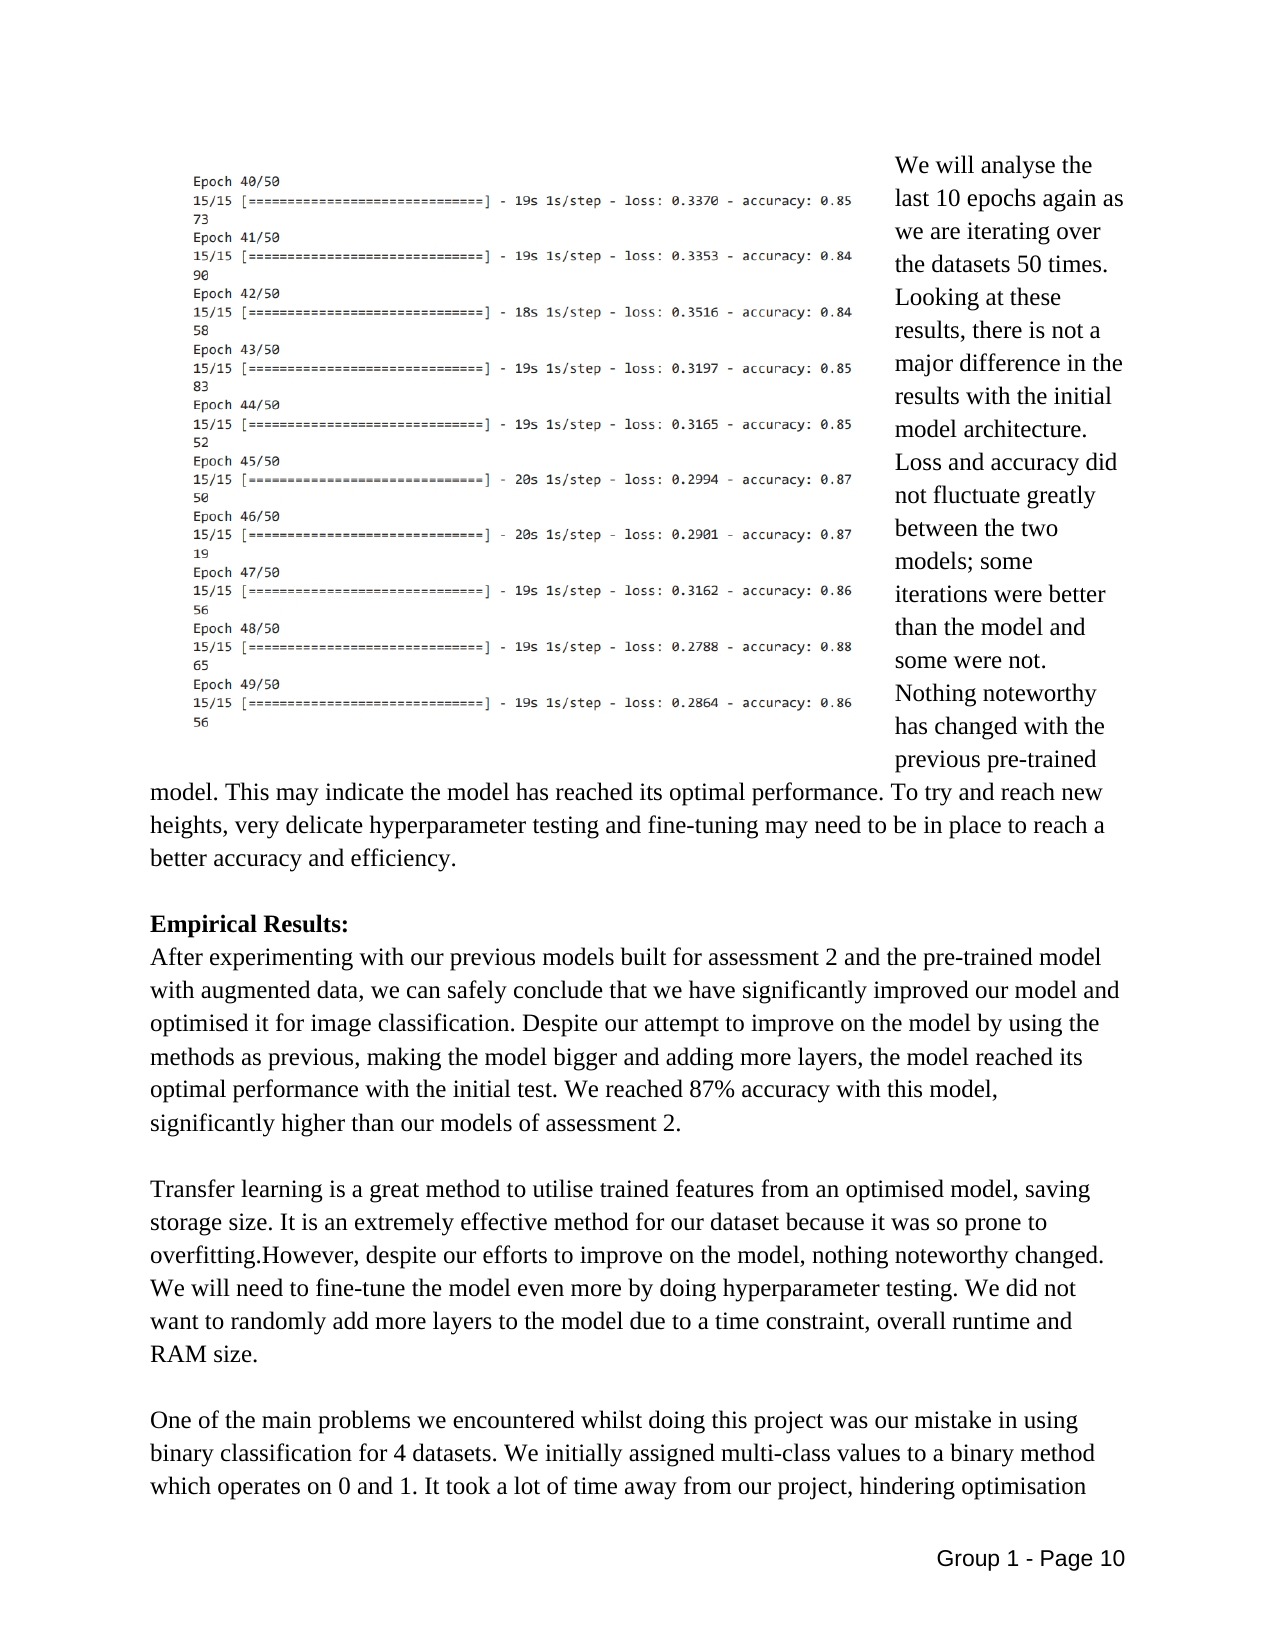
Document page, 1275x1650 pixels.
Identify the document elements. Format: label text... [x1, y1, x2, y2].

text After experimenting with our previous models built for assessment 2 and the pre-trained model with augmented data, we can safely conclude that we have significantly improved our model and optimised it for image classification. Despite our attempt to improve on the model by using the methods as previous, making the model bigger and adding more layers, the model reached its optimal performance with the initial test. We reached 87% accuracy with this model, significantly higher than our models of assessment 2. [150, 942, 1125, 1136]
text Transfer learning is a great method to utilise trained features from an optimised model, saving storage size. It is an extremely effective method for our dataset because it was so prone to overfitting.However, despite our efforts to improve on the model, nothing noteworthy changed. We will need to fine-tune the model even more by doing hyperparameter testing. We did not want to randomly add more layers to the model due to a time constraint, overall runtime and RAM size. [150, 1174, 1125, 1367]
picture [150, 168, 876, 727]
text Empirical Results: [150, 909, 1125, 938]
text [150, 1405, 1125, 1499]
